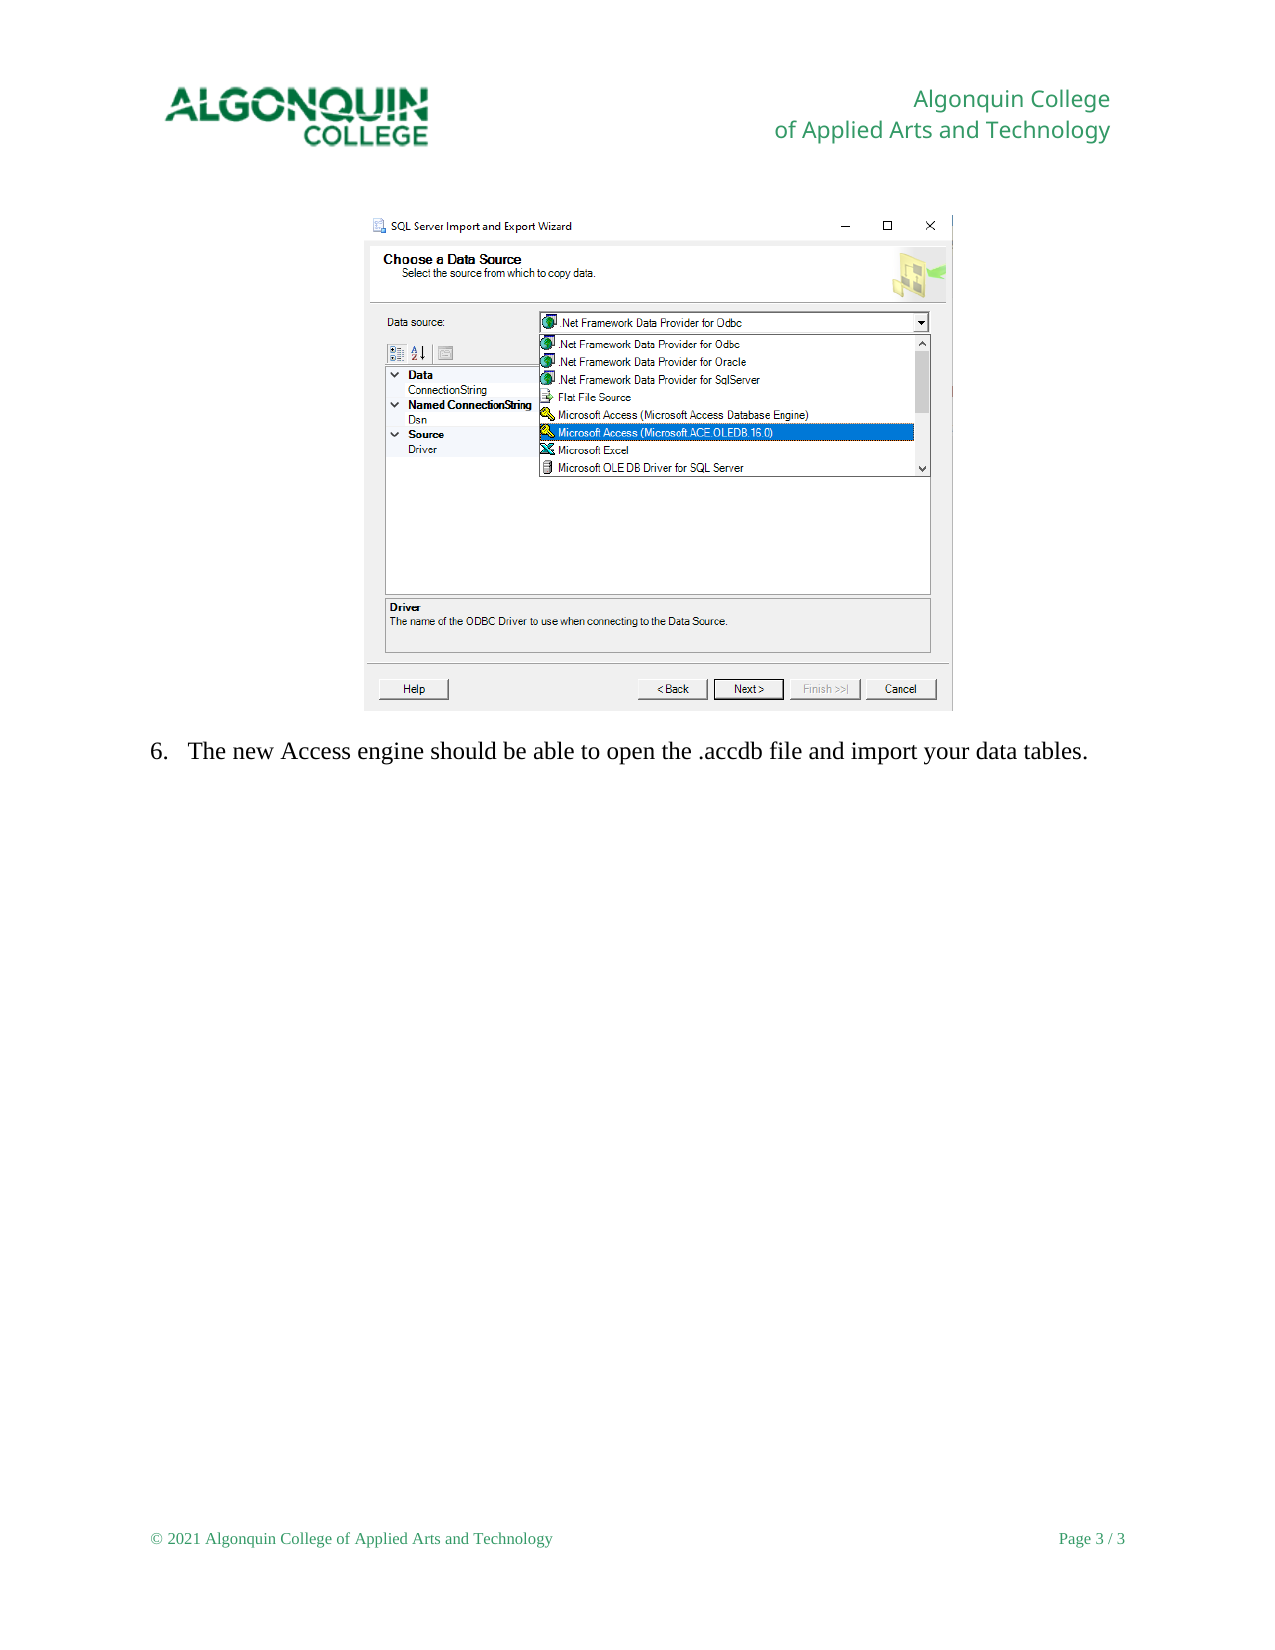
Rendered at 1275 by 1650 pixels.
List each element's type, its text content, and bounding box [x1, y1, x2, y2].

picture [364, 215, 953, 711]
list The new Access engine should be able to open the .accdb file and import your data tables. [150, 736, 1167, 765]
picture [150, 73, 443, 161]
